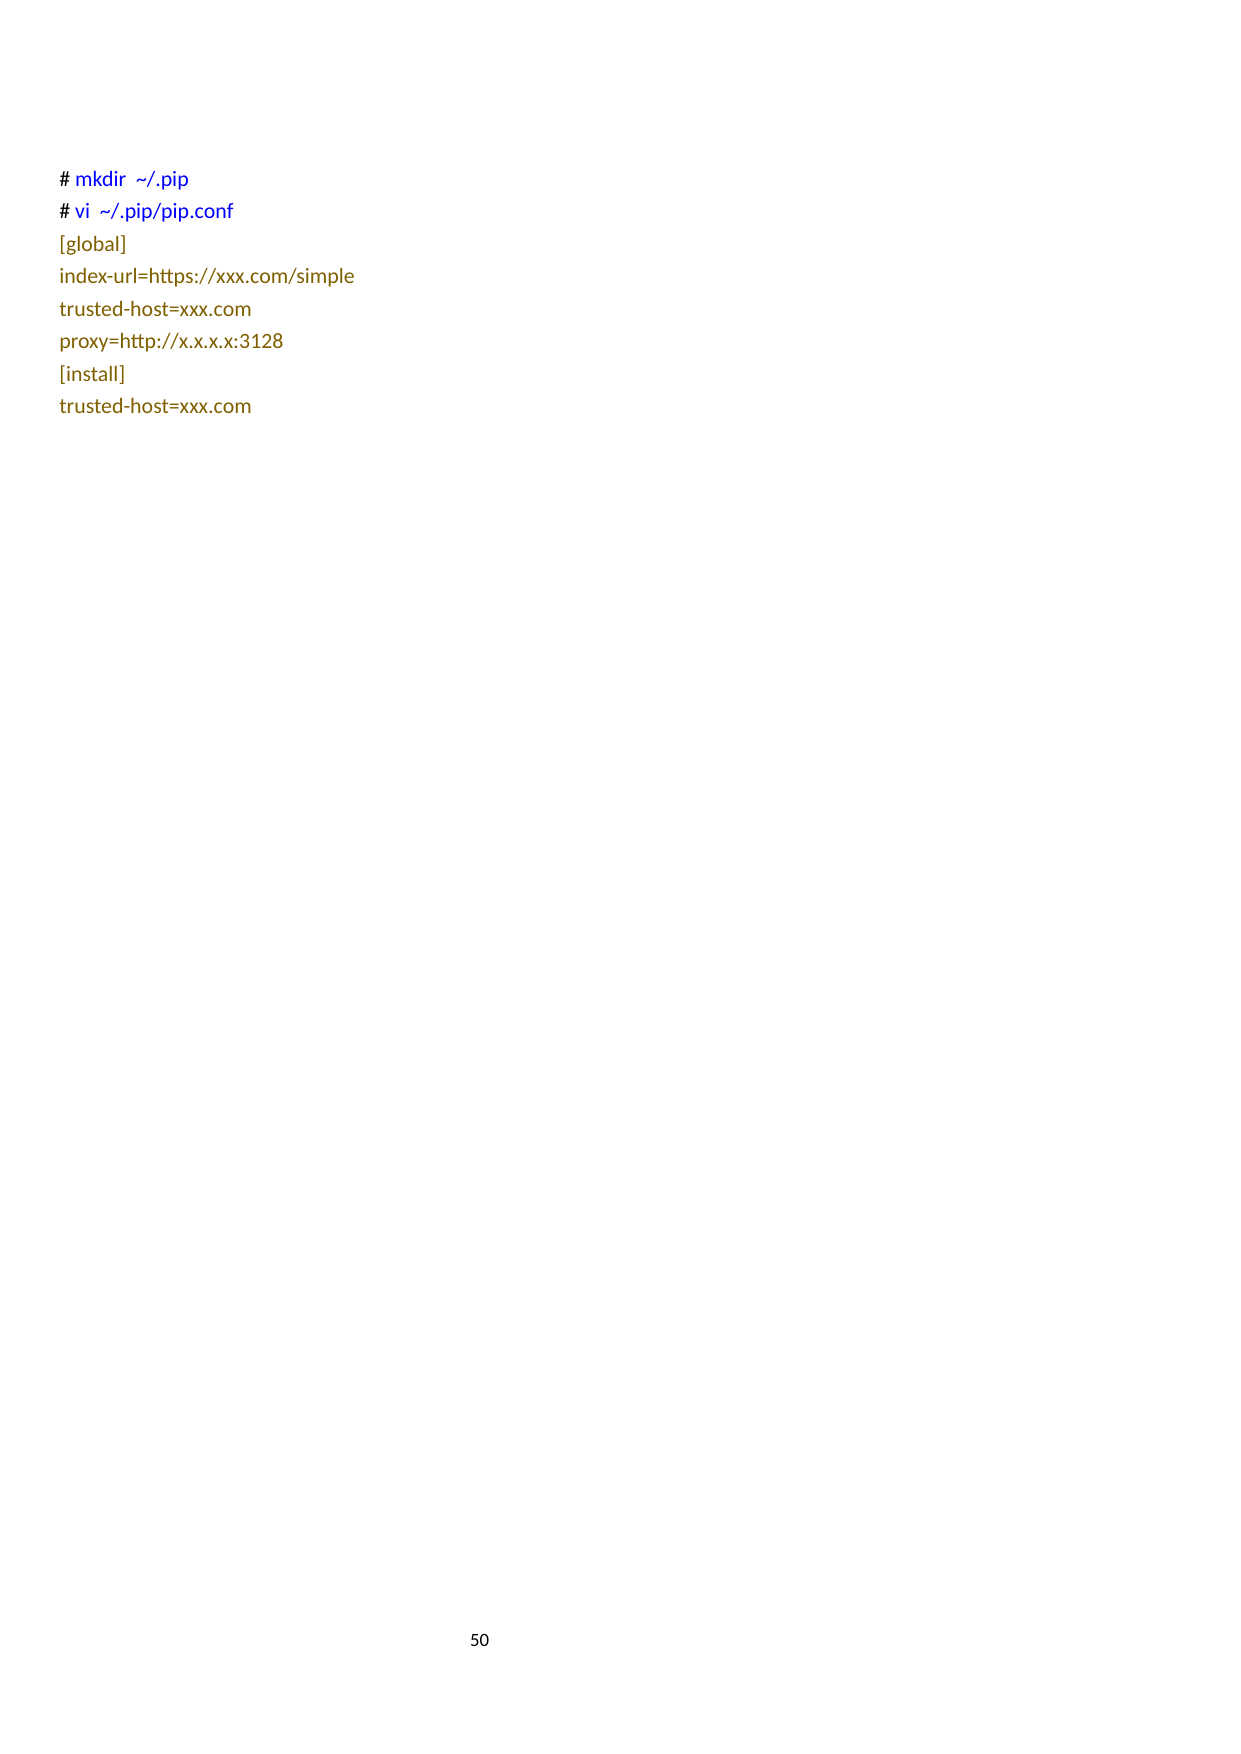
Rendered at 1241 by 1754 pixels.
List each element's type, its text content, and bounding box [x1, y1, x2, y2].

text [global] [59, 227, 1181, 259]
text trusted-host=xxx.com [59, 292, 1181, 324]
text [install] [59, 357, 1181, 389]
text index-url=https://xxx.com/simple [59, 259, 1181, 292]
text trusted-host=xxx.com [59, 389, 1181, 422]
text # mkdir ~/.pip [59, 162, 1181, 194]
text proxy=http://x.x.x.x:3128 [59, 324, 1181, 357]
text # vi ~/.pip/pip.conf [59, 194, 1181, 227]
